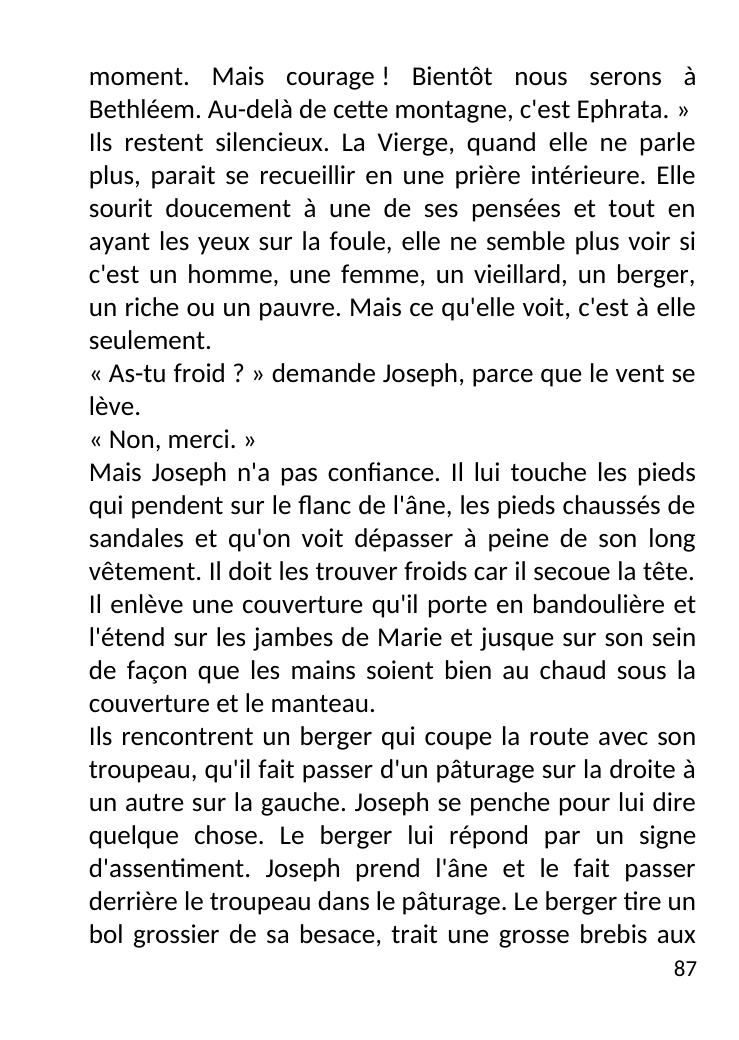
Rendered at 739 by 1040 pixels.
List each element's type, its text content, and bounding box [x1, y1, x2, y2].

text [89, 719, 697, 951]
text « As-tu froid ? » demande Joseph, parce que le vent se lève. [89, 356, 697, 422]
text Mais Joseph n'a pas confiance. Il lui touche les pieds qui pendent sur le flanc de l'âne, les pieds chaussés de sandales et qu'on voit dépasser à peine de son long vêtement. Il doit les trouver froids car il secoue la tête. Il enlève une couverture qu'il porte en bandoulière et l'étend sur les jambes de Marie et jusque sur son sein de façon que les mains soient bien au chaud sous la couverture et le manteau. [89, 455, 697, 719]
text « Non, merci. » [89, 422, 697, 455]
text Ils restent silencieux. La Vierge, quand elle ne parle plus, parait se recueillir en une prière intérieure. Elle sourit doucement à une de ses pensées et tout en ayant les yeux sur la foule, elle ne semble plus voir si c'est un homme, une femme, un vieillard, un berger, un riche ou un pauvre. Mais ce qu'elle voit, c'est à elle seulement. [89, 125, 697, 356]
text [89, 59, 697, 125]
